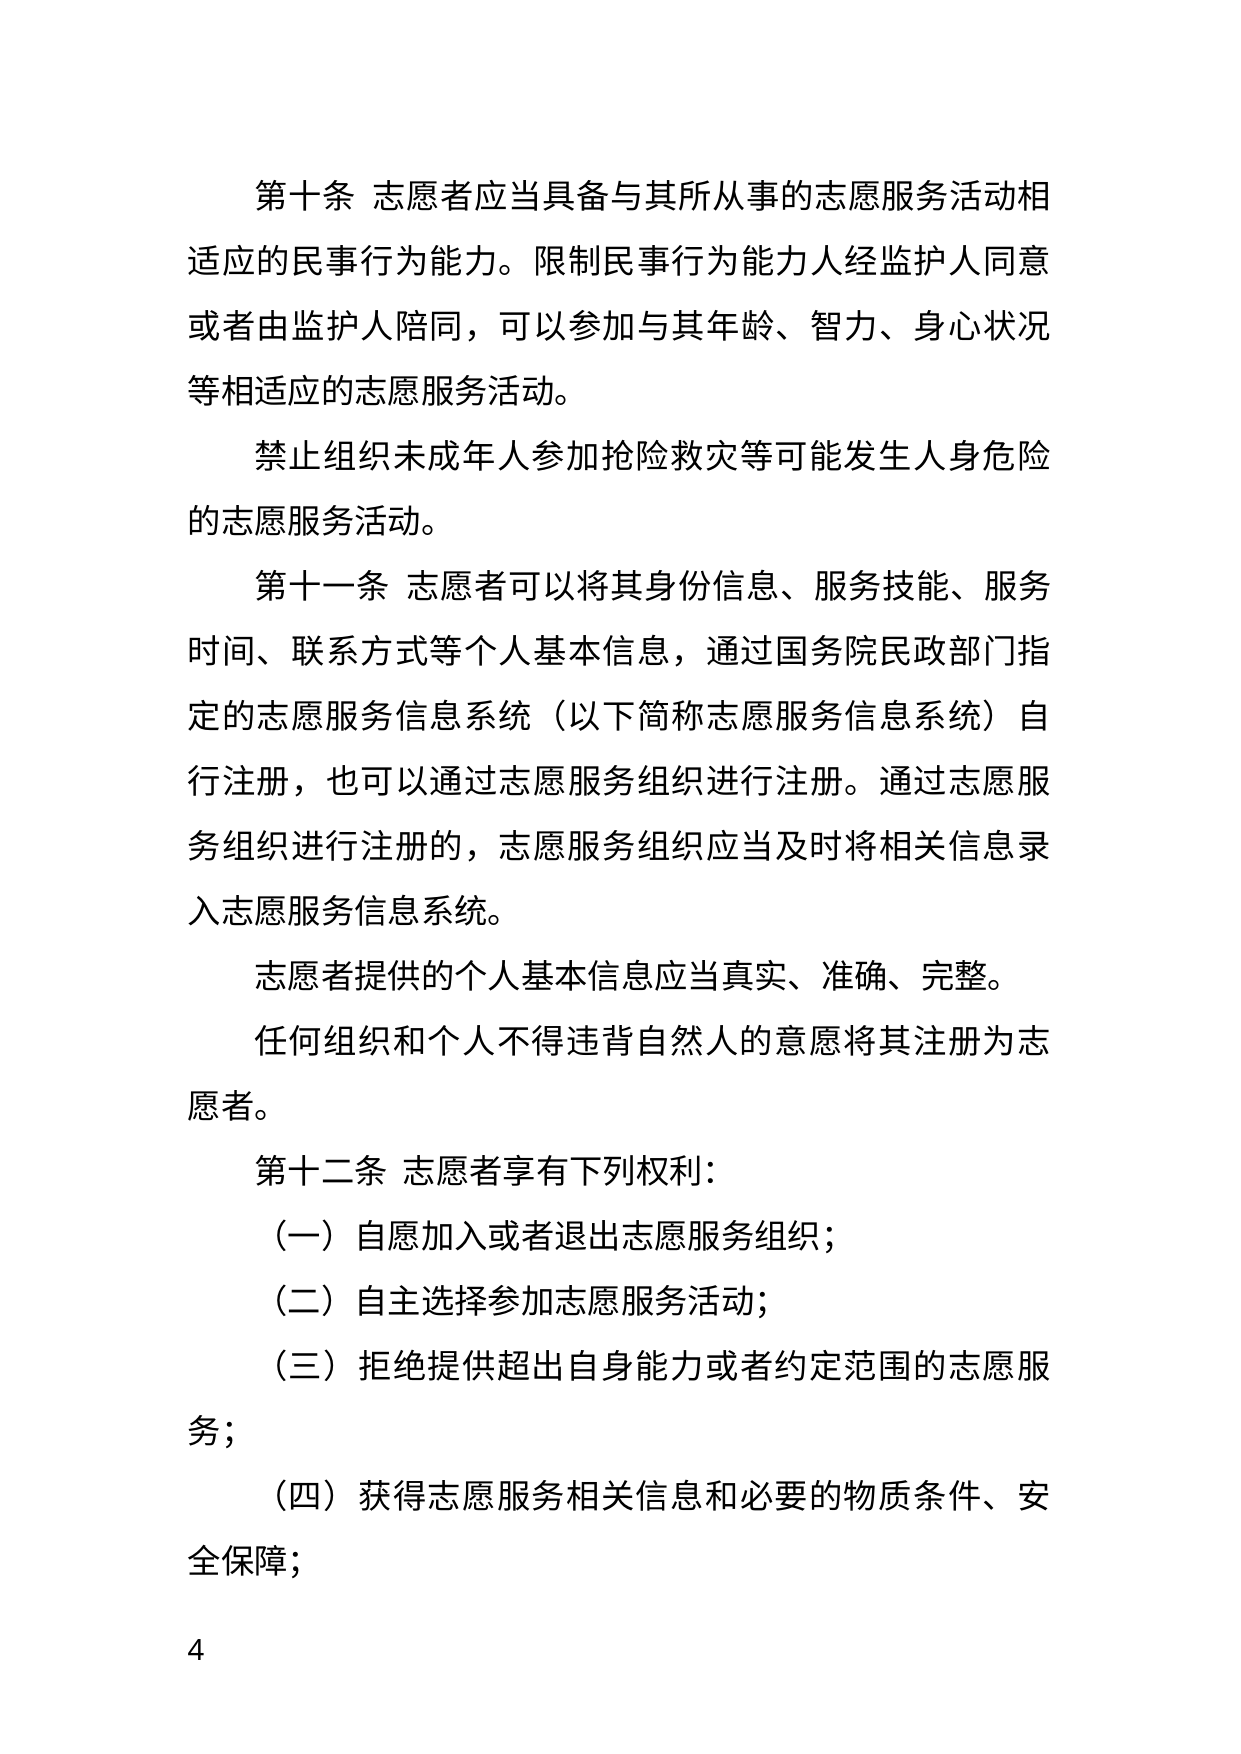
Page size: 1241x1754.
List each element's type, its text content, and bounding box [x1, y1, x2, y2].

text （四）获得志愿服务相关信息和必要的物质条件、安全保障； [187, 1462, 1053, 1592]
text 禁止组织未成年人参加抢险救灾等可能发生人身危险的志愿服务活动。 [187, 422, 1053, 552]
text 第十条 志愿者应当具备与其所从事的志愿服务活动相适应的民事行为能力。限制民事行为能力人经监护人同意或者由监护人陪同，可以参加与其年龄、智力、身心状况等相适应的志愿服务活动。 [187, 162, 1053, 422]
text （三）拒绝提供超出自身能力或者约定范围的志愿服务； [187, 1332, 1053, 1462]
text （一）自愿加入或者退出志愿服务组织； [187, 1202, 1053, 1267]
text 第十一条 志愿者可以将其身份信息、服务技能、服务时间、联系方式等个人基本信息，通过国务院民政部门指定的志愿服务信息系统（以下简称志愿服务信息系统）自行注册，也可以通过志愿服务组织进行注册。通过志愿服务组织进行注册的，志愿服务组织应当及时将相关信息录入志愿服务信息系统。 [187, 552, 1053, 942]
text 第十二条 志愿者享有下列权利： [187, 1137, 1053, 1202]
text （二）自主选择参加志愿服务活动； [187, 1267, 1053, 1332]
text 任何组织和个人不得违背自然人的意愿将其注册为志愿者。 [187, 1007, 1053, 1137]
text 志愿者提供的个人基本信息应当真实、准确、完整。 [187, 942, 1053, 1007]
